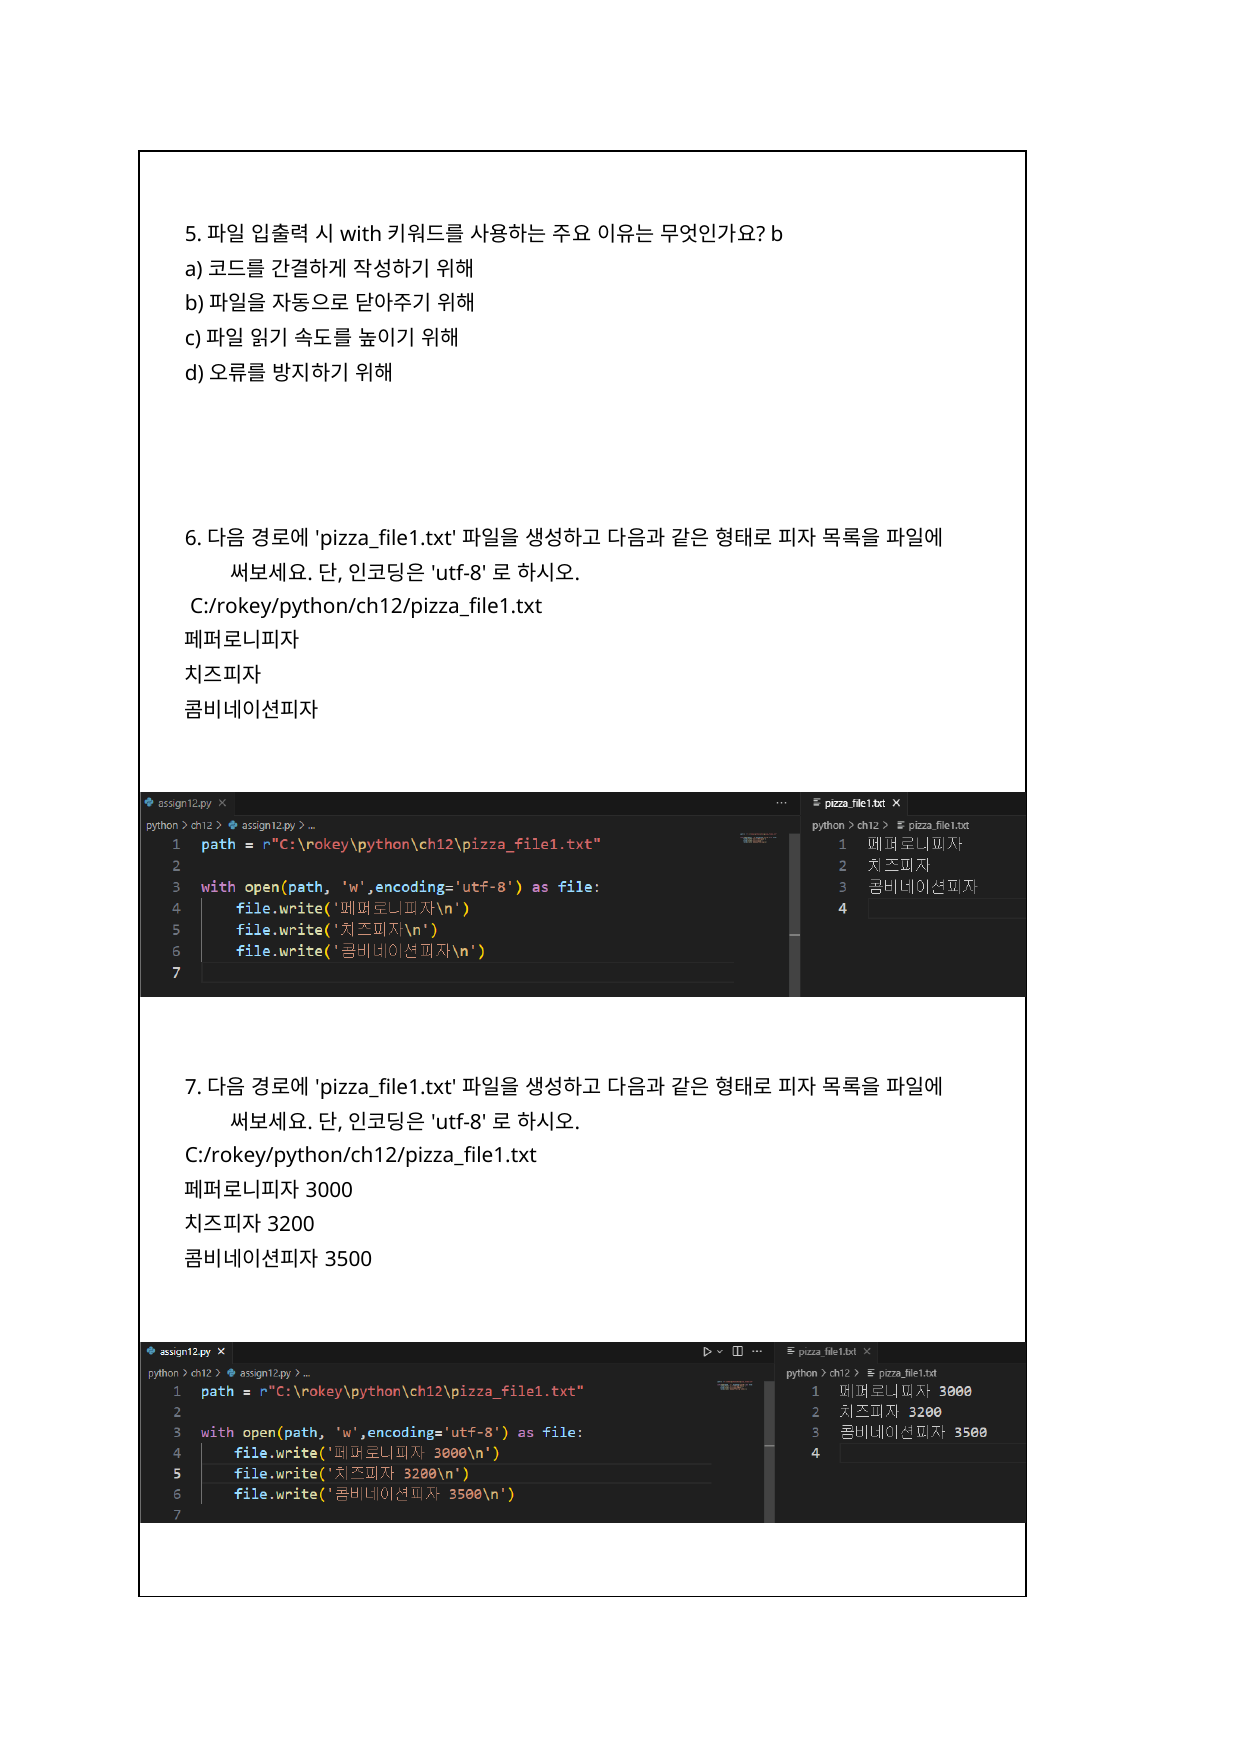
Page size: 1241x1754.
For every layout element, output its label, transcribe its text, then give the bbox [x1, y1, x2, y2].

picture [140, 792, 1027, 997]
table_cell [140, 152, 1025, 792]
picture [140, 1342, 1027, 1523]
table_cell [140, 1523, 1025, 1596]
